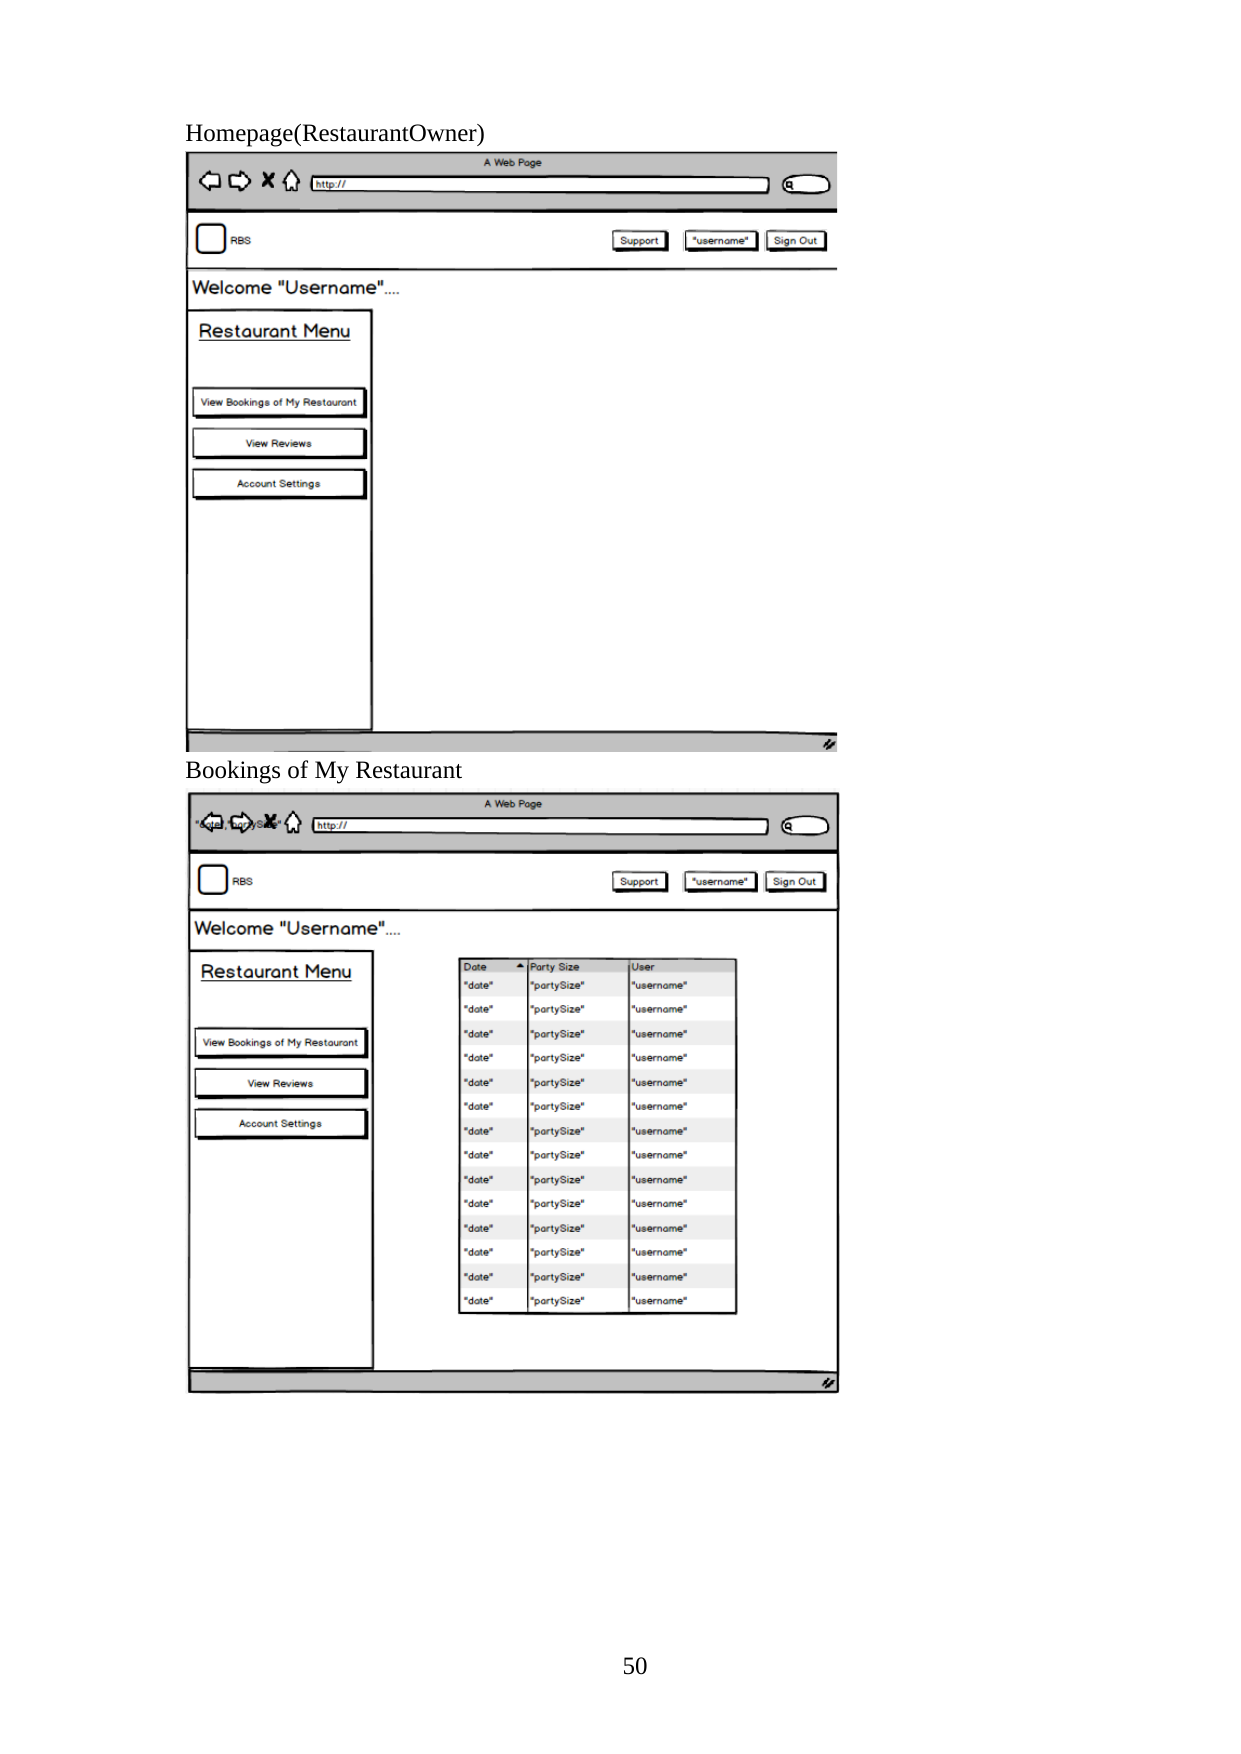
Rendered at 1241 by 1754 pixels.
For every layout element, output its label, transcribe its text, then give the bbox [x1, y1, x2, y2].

text Bookings of My Restaurant [148, 756, 1093, 784]
text Homepage(RestaurantOwner) [148, 118, 1093, 147]
picture [185, 151, 838, 752]
picture [185, 788, 840, 1394]
